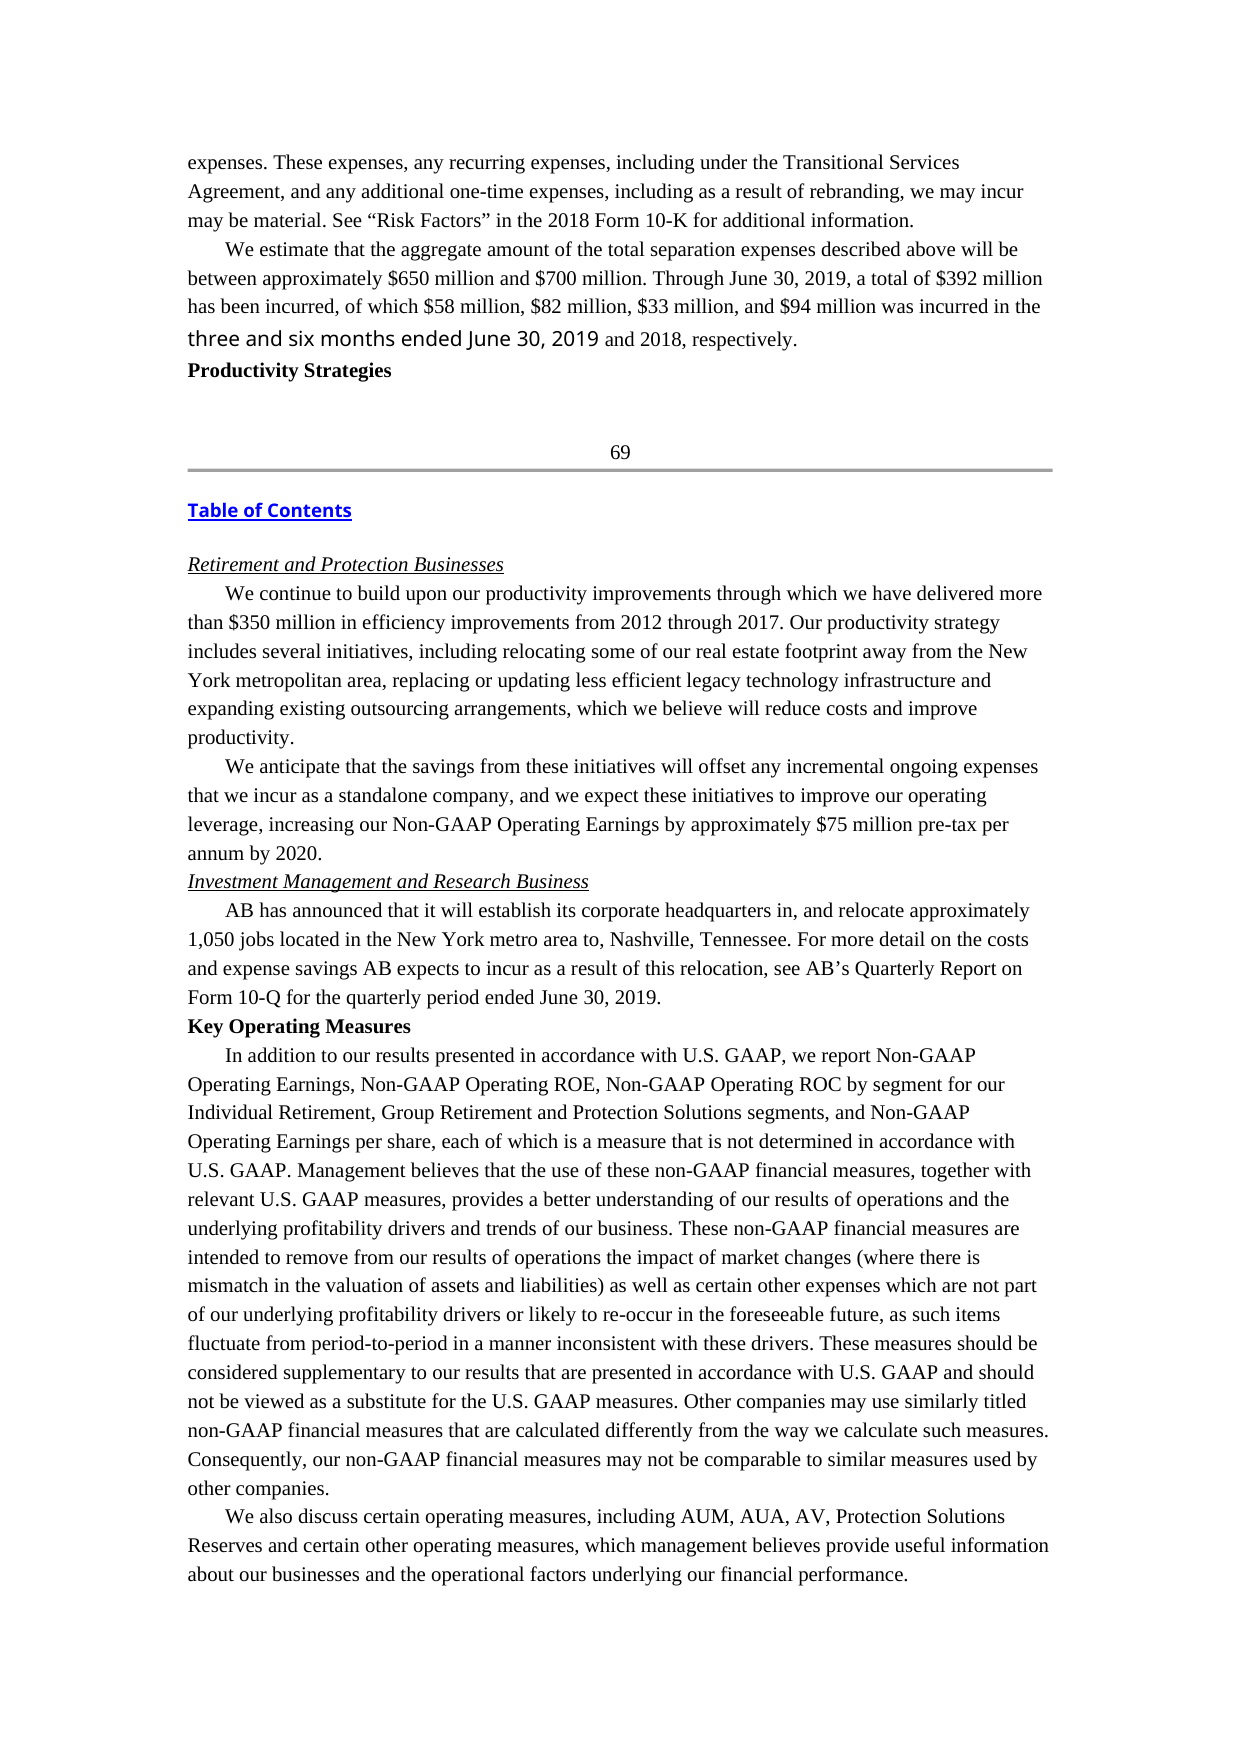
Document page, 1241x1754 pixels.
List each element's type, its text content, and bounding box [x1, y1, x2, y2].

text Key Operating Measures [187, 1014, 1053, 1038]
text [187, 150, 1053, 232]
text Productivity Strategies [187, 358, 1053, 382]
text We anticipate that the savings from these initiatives will offset any incremental ongoing expenses that we incur as a standalone company, and we expect these initiatives to improve our operating leverage, increasing our Non-GAAP Operating Earnings by approximately $75 million pre-tax per annum by 2020. [187, 754, 1053, 865]
text In addition to our results presented in accordance with U.S. GAAP, we report Non-GAAP Operating Earnings, Non-GAAP Operating ROE, Non-GAAP Operating ROC by segment for our Individual Retirement, Group Retirement and Protection Solutions segments, and Non-GAAP Operating Earnings per share, each of which is a measure that is not determined in accordance with U.S. GAAP. Management believes that the use of these non-GAAP financial measures, together with relevant U.S. GAAP measures, provides a better understanding of our results of operations and the underlying profitability drivers and trends of our business. These non-GAAP financial measures are intended to remove from our results of operations the impact of market changes (where there is mismatch in the valuation of assets and liabilities) as well as certain other expenses which are not part of our underlying profitability drivers or likely to re-occur in the foreseeable future, as such items fluctuate from period-to-period in a manner inconsistent with these drivers. These measures should be considered supplementary to our results that are presented in accordance with U.S. GAAP and should not be viewed as a substitute for the U.S. GAAP measures. Other companies may use similarly titled non-GAAP financial measures that are calculated differently from the way we calculate such measures. Consequently, our non-GAAP financial measures may not be comparable to similar measures used by other companies. [187, 1043, 1053, 1499]
text We continue to build upon our productivity improvements through which we have delivered more than $350 million in efficiency improvements from 2012 through 2017. Our productivity strategy includes several initiatives, including relocating some of our real estate footprint away from the New York metropolitan area, replacing or updating less efficient legacy technology infrastructure and expanding existing outsourcing arrangements, which we believe will reduce costs and improve productivity. [187, 581, 1053, 749]
text We estimate that the aggregate amount of the total separation expenses described above will be between approximately $650 million and $700 million. Through June 30, 2019, a total of $392 million has been incurred, of which $58 million, $82 million, $33 million, and $94 million was incurred in the three and six months ended June 30, 2019 and 2018, respectively. [187, 237, 1053, 352]
text 69 [187, 440, 1053, 464]
text Table of Contents [187, 497, 1053, 523]
text We also discuss certain operating measures, including AUM, AUA, AV, Protection Solutions Reserves and certain other operating measures, which management believes provide useful information about our businesses and the operational factors underlying our financial performance. [187, 1504, 1053, 1586]
text AB has announced that it will establish its corporate headquarters in, and relocate approximately 1,050 jobs located in the New York metro area to, Nashville, Tennessee. For more detail on the costs and expense savings AB expects to incur as a result of this relocation, see AB’s Quarterly Report on Form 10-Q for the quarterly period ended June 30, 2019. [187, 898, 1053, 1009]
text Retirement and Protection Businesses [187, 552, 1053, 576]
text Investment Management and Research Business [187, 869, 1053, 893]
